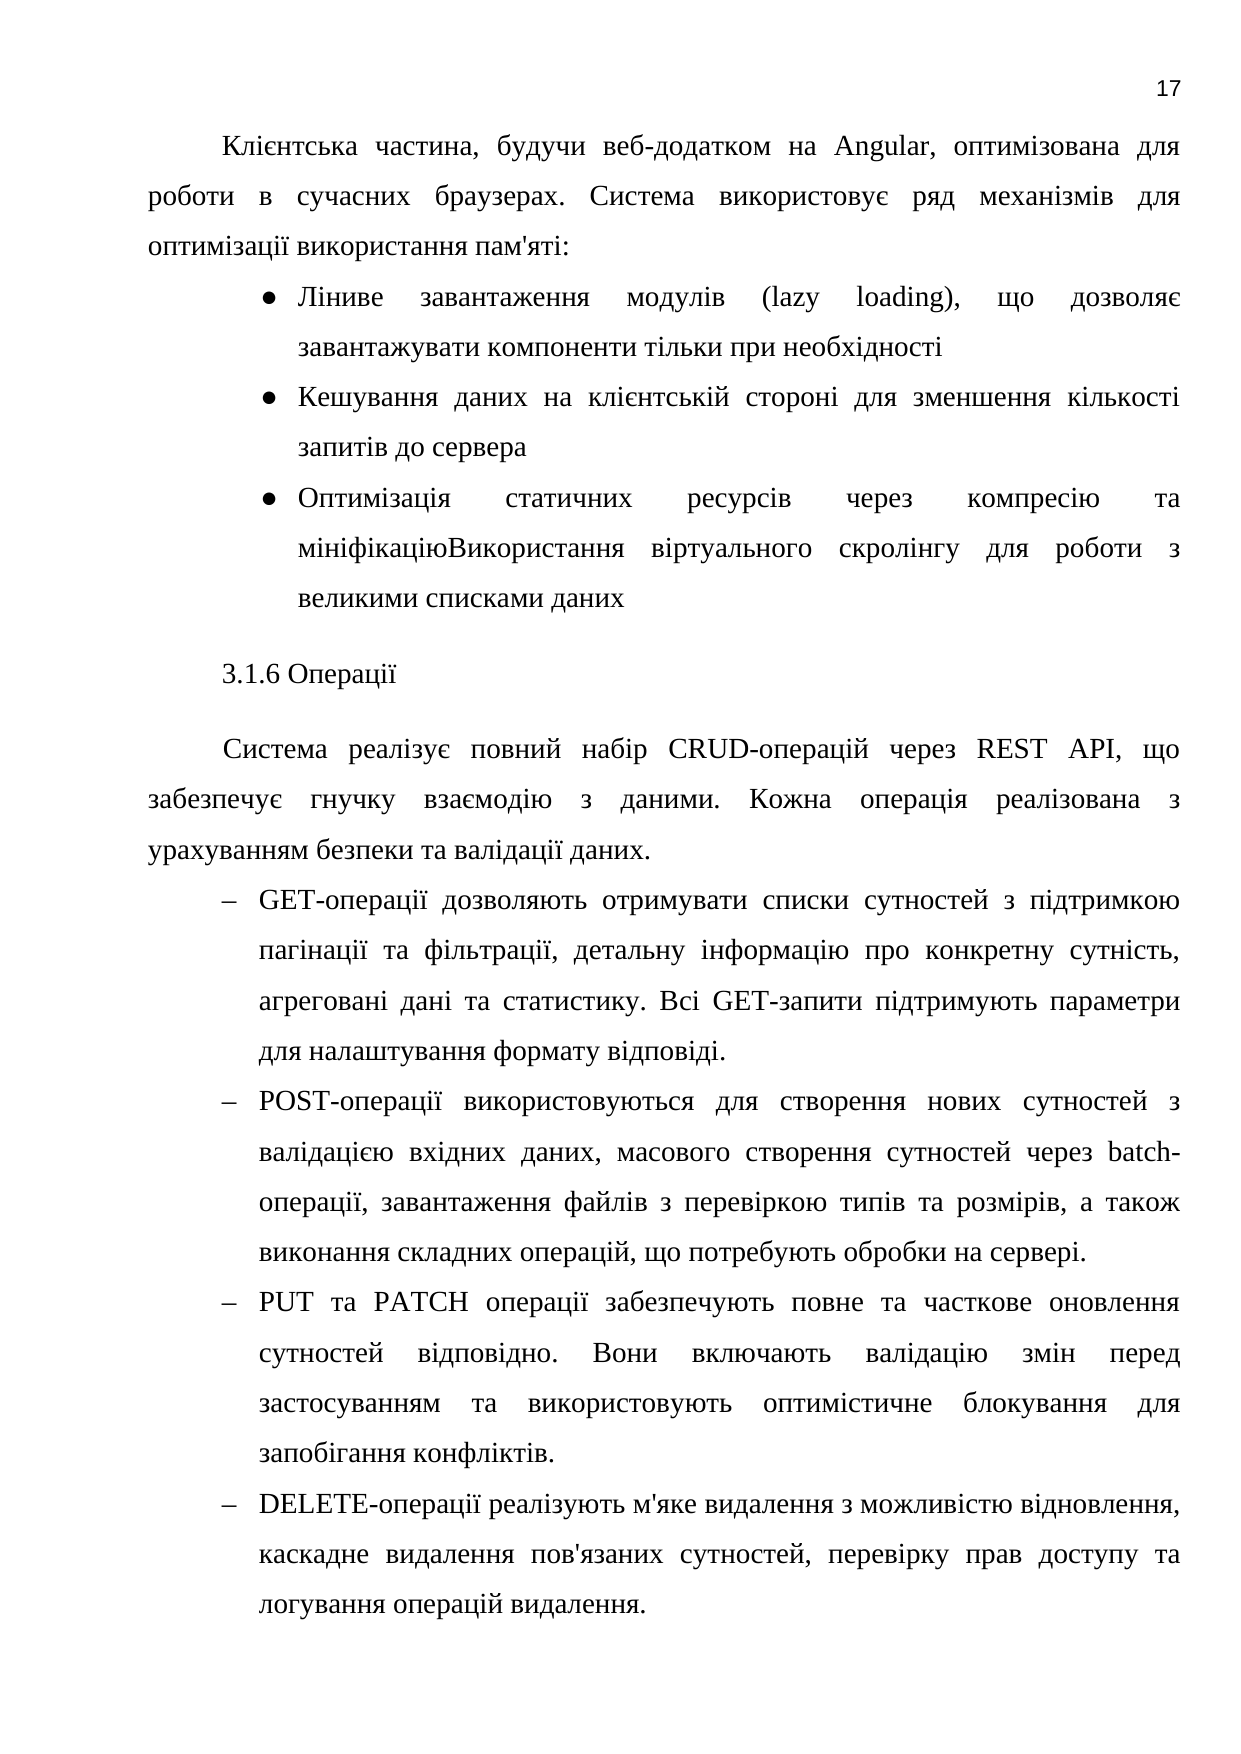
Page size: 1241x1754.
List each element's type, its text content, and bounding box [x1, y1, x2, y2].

list DELETE-операції реалізують м'яке видалення з можливістю відновлення, каскадне видалення пов'язаних сутностей, перевірку прав доступу та логування операцій видалення. [222, 1486, 1181, 1620]
text 3.1.6 Операції [148, 656, 1181, 689]
list POST-операції використовуються для створення нових сутностей з валідацією вхідних даних, масового створення сутностей через batch-операції, завантаження файлів з перевіркою типів та розмірів, а також виконання складних операцій, що потребують обробки на сервері. [222, 1083, 1181, 1268]
list Кешування даних на клієнтській стороні для зменшення кількості запитів до сервера [260, 379, 1181, 463]
list GET-операції дозволяють отримувати списки сутностей з підтримкою пагінації та фільтрації, детальну інформацію про конкретну сутність, агреговані дані та статистику. Всі GET-запити підтримують параметри для налаштування формату відповіді. [222, 882, 1181, 1067]
text Система реалізує повний набір CRUD-операцій через REST API, що забезпечує гнучку взаємодію з даними. Кожна операція реалізована з урахуванням безпеки та валідації даних. [148, 731, 1181, 865]
list Ліниве завантаження модулів (lazy loading), що дозволяє завантажувати компоненти тільки при необхідності [260, 279, 1181, 362]
list PUT та PATCH операції забезпечують повне та часткове оновлення сутностей відповідно. Вони включають валідацію змін перед застосуванням та використовують оптимістичне блокування для запобігання конфліктів. [222, 1284, 1181, 1469]
list Оптимізація статичних ресурсів через компресію та мініфікаціюВикористання віртуального скролінгу для роботи з великими списками даних [260, 480, 1181, 614]
text Клієнтська частина, будучи веб-додатком на Angular, оптимізована для роботи в сучасних браузерах. Система використовує ряд механізмів для оптимізації використання пам'яті: [148, 128, 1181, 262]
